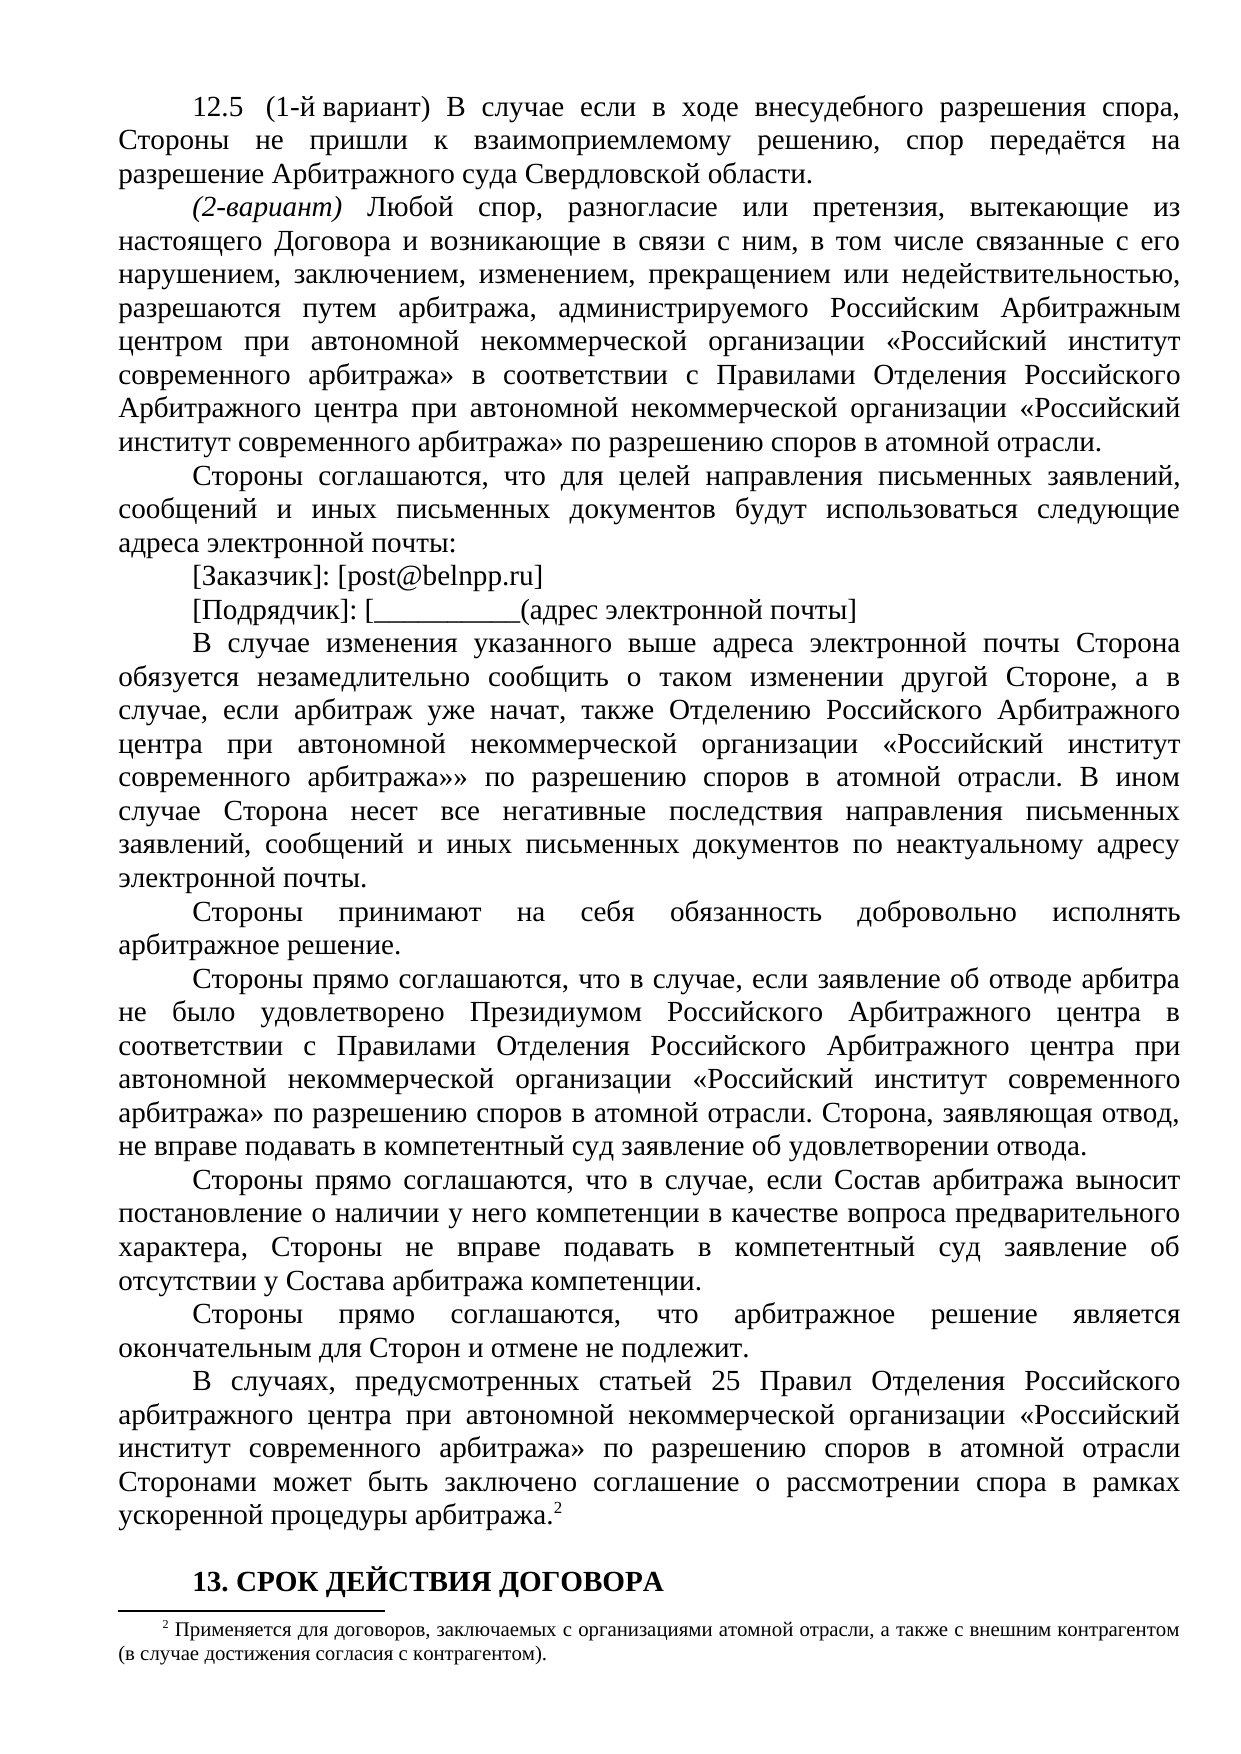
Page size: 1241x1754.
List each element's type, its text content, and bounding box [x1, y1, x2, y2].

text 13. СРОК ДЕЙСТВИЯ ДОГОВОРА [118, 1564, 1181, 1598]
text Стороны прямо соглашаются, что арбитражное решение является окончательным для Сторон и отмене не подлежит. [118, 1296, 1181, 1363]
text [Подрядчик]: [__________(адрес электронной почты] [118, 592, 1181, 625]
text Стороны прямо соглашаются, что в случае, если заявление об отводе арбитра не было удовлетворено Президиумом Российского Арбитражного центра в соответствии с Правилами Отделения Российского Арбитражного центра при автономной некоммерческой организации «Российский институт современного арбитража» по разрешению споров в атомной отрасли. Сторона, заявляющая отвод, не вправе подавать в компетентный суд заявление об удовлетворении отвода. [118, 961, 1181, 1162]
list (1-й вариант) В случае если в ходе внесудебного разрешения спора, Стороны не пришли к взаимоприемлемому решению, спор передаётся на разрешение Арбитражного суда Свердловской области. [118, 89, 1181, 189]
text Стороны принимают на себя обязанность добровольно исполнять арбитражное решение. [118, 894, 1181, 961]
text Стороны прямо соглашаются, что в случае, если Состав арбитража выносит постановление о наличии у него компетенции в качестве вопроса предварительного характера, Стороны не вправе подавать в компетентный суд заявление об отсутствии у Состава арбитража компетенции. [118, 1162, 1181, 1296]
text В случаях, предусмотренных статьей 25 Правил Отделения Российского арбитражного центра при автономной некоммерческой организации «Российский институт современного арбитража» по разрешению споров в атомной отрасли Сторонами может быть заключено соглашение о рассмотрении спора в рамках ускоренной процедуры арбитража. [118, 1363, 1181, 1531]
text Стороны соглашаются, что для целей направления письменных заявлений, сообщений и иных письменных документов будут использоваться следующие адреса электронной почты: [118, 458, 1181, 558]
text (2-вариант) Любой спор, разногласие или претензия, вытекающие из настоящего Договора и возникающие в связи с ним, в том числе связанные с его нарушением, заключением, изменением, прекращением или недействительностью, разрешаются путем арбитража, администрируемого Российским Арбитражным центром при автономной некоммерческой организации «Российский институт современного арбитража» в соответствии с Правилами Отделения Российского Арбитражного центра при автономной некоммерческой организации «Российский институт современного арбитража» по разрешению споров в атомной отрасли. [118, 189, 1181, 458]
text [Заказчик]: [post@belnpp.ru] [118, 558, 1181, 592]
text В случае изменения указанного выше адреса электронной почты Сторона обязуется незамедлительно сообщить о таком изменении другой Стороне, а в случае, если арбитраж уже начат, также Отделению Российского Арбитражного центра при автономной некоммерческой организации «Российский институт современного арбитража»» по разрешению споров в атомной отрасли. В ином случае Сторона несет все негативные последствия направления письменных заявлений, сообщений и иных письменных документов по неактуальному адресу электронной почты. [118, 625, 1181, 894]
